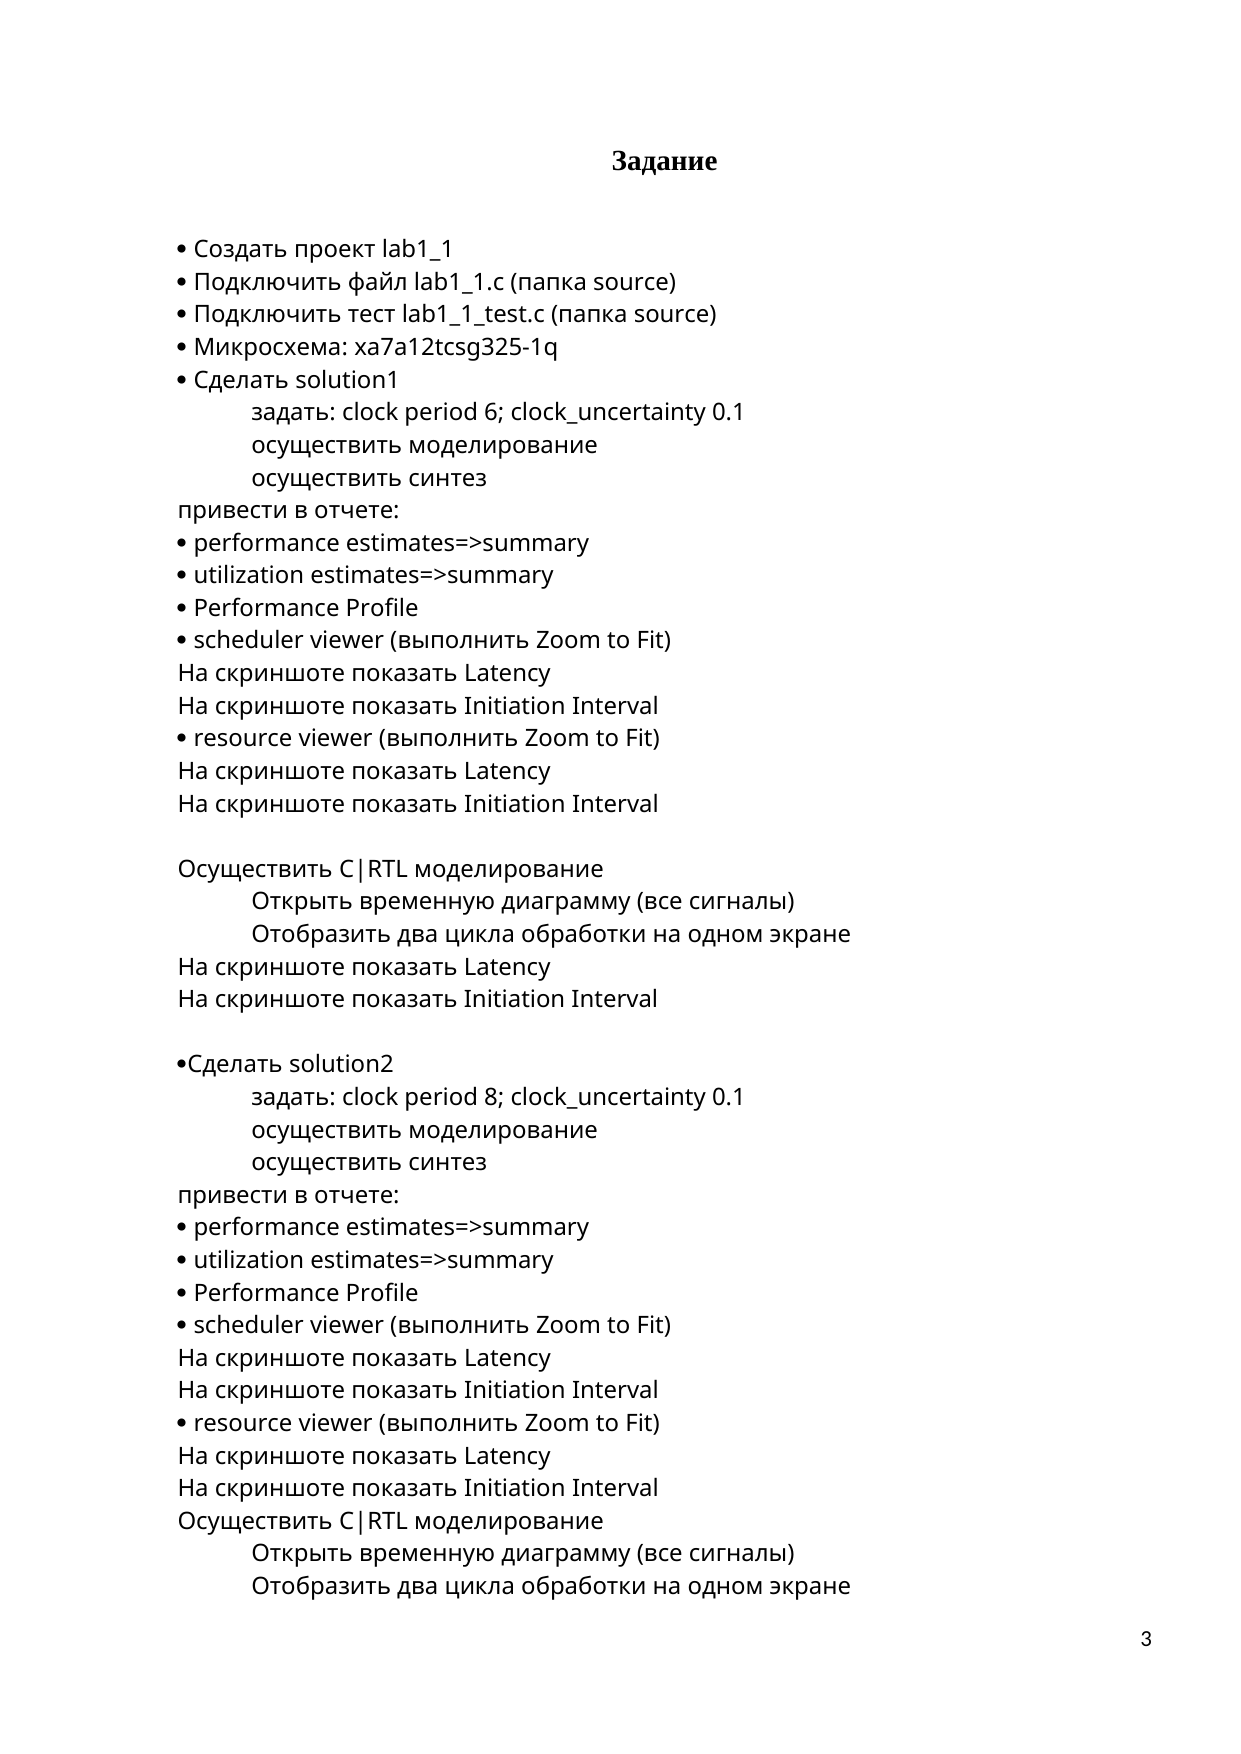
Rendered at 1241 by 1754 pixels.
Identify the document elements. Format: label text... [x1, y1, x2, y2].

text Открыть временную диаграмму (все сигналы) [177, 884, 1152, 917]
text Отобразить два цикла обработки на одном экране [177, 917, 1152, 949]
text На скриншоте показать Latency [177, 949, 1152, 982]
text Создать проект lab1_1 [177, 232, 1152, 265]
text На скриншоте показать Latency [177, 1438, 1152, 1471]
subtitle Задание [177, 143, 1152, 177]
text осуществить моделирование [177, 428, 1152, 460]
text utilization estimates=>summary [177, 558, 1152, 591]
text performance estimates=>summary [177, 1210, 1152, 1243]
text Подключить тест lab1_1_test.c (папка source) [177, 297, 1152, 330]
text performance estimates=>summary [177, 526, 1152, 558]
text На скриншоте показать Latency [177, 1341, 1152, 1373]
text привести в отчете: [177, 1178, 1152, 1210]
text utilization estimates=>summary [177, 1243, 1152, 1275]
text Сделать solution1 [177, 362, 1152, 395]
text Подключить файл lab1_1.c (папка source) [177, 265, 1152, 297]
text осуществить синтез [177, 460, 1152, 493]
text Performance Profile [177, 591, 1152, 623]
text На скриншоте показать Initiation Interval [177, 786, 1152, 819]
text Отобразить два цикла обработки на одном экране [177, 1569, 1152, 1601]
text осуществить синтез [177, 1145, 1152, 1178]
text Сделать solution2 [177, 1047, 1152, 1080]
text scheduler viewer (выполнить Zoom to Fit) [177, 1308, 1152, 1341]
text На скриншоте показать Latency [177, 754, 1152, 786]
text задать: clock period 8; clock_uncertainty 0.1 [177, 1080, 1152, 1112]
text resource viewer (выполнить Zoom to Fit) [177, 721, 1152, 754]
text задать: clock period 6; clock_uncertainty 0.1 [177, 395, 1152, 428]
text На скриншоте показать Latency [177, 656, 1152, 688]
text На скриншоте показать Initiation Interval [177, 1373, 1152, 1406]
text Открыть временную диаграмму (все сигналы) [177, 1536, 1152, 1569]
text scheduler viewer (выполнить Zoom to Fit) [177, 623, 1152, 656]
text resource viewer (выполнить Zoom to Fit) [177, 1406, 1152, 1438]
text привести в отчете: [177, 493, 1152, 526]
text осуществить моделирование [177, 1112, 1152, 1145]
text Performance Profile [177, 1275, 1152, 1308]
text Осуществить C|RTL моделирование [177, 852, 1152, 884]
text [177, 1471, 1152, 1504]
text На скриншоте показать Initiation Interval [177, 982, 1152, 1014]
text На скриншоте показать Initiation Interval [177, 688, 1152, 721]
text Микросхема: xa7a12tcsg325-1q [177, 330, 1152, 362]
text Осуществить C|RTL моделирование [177, 1504, 1152, 1536]
